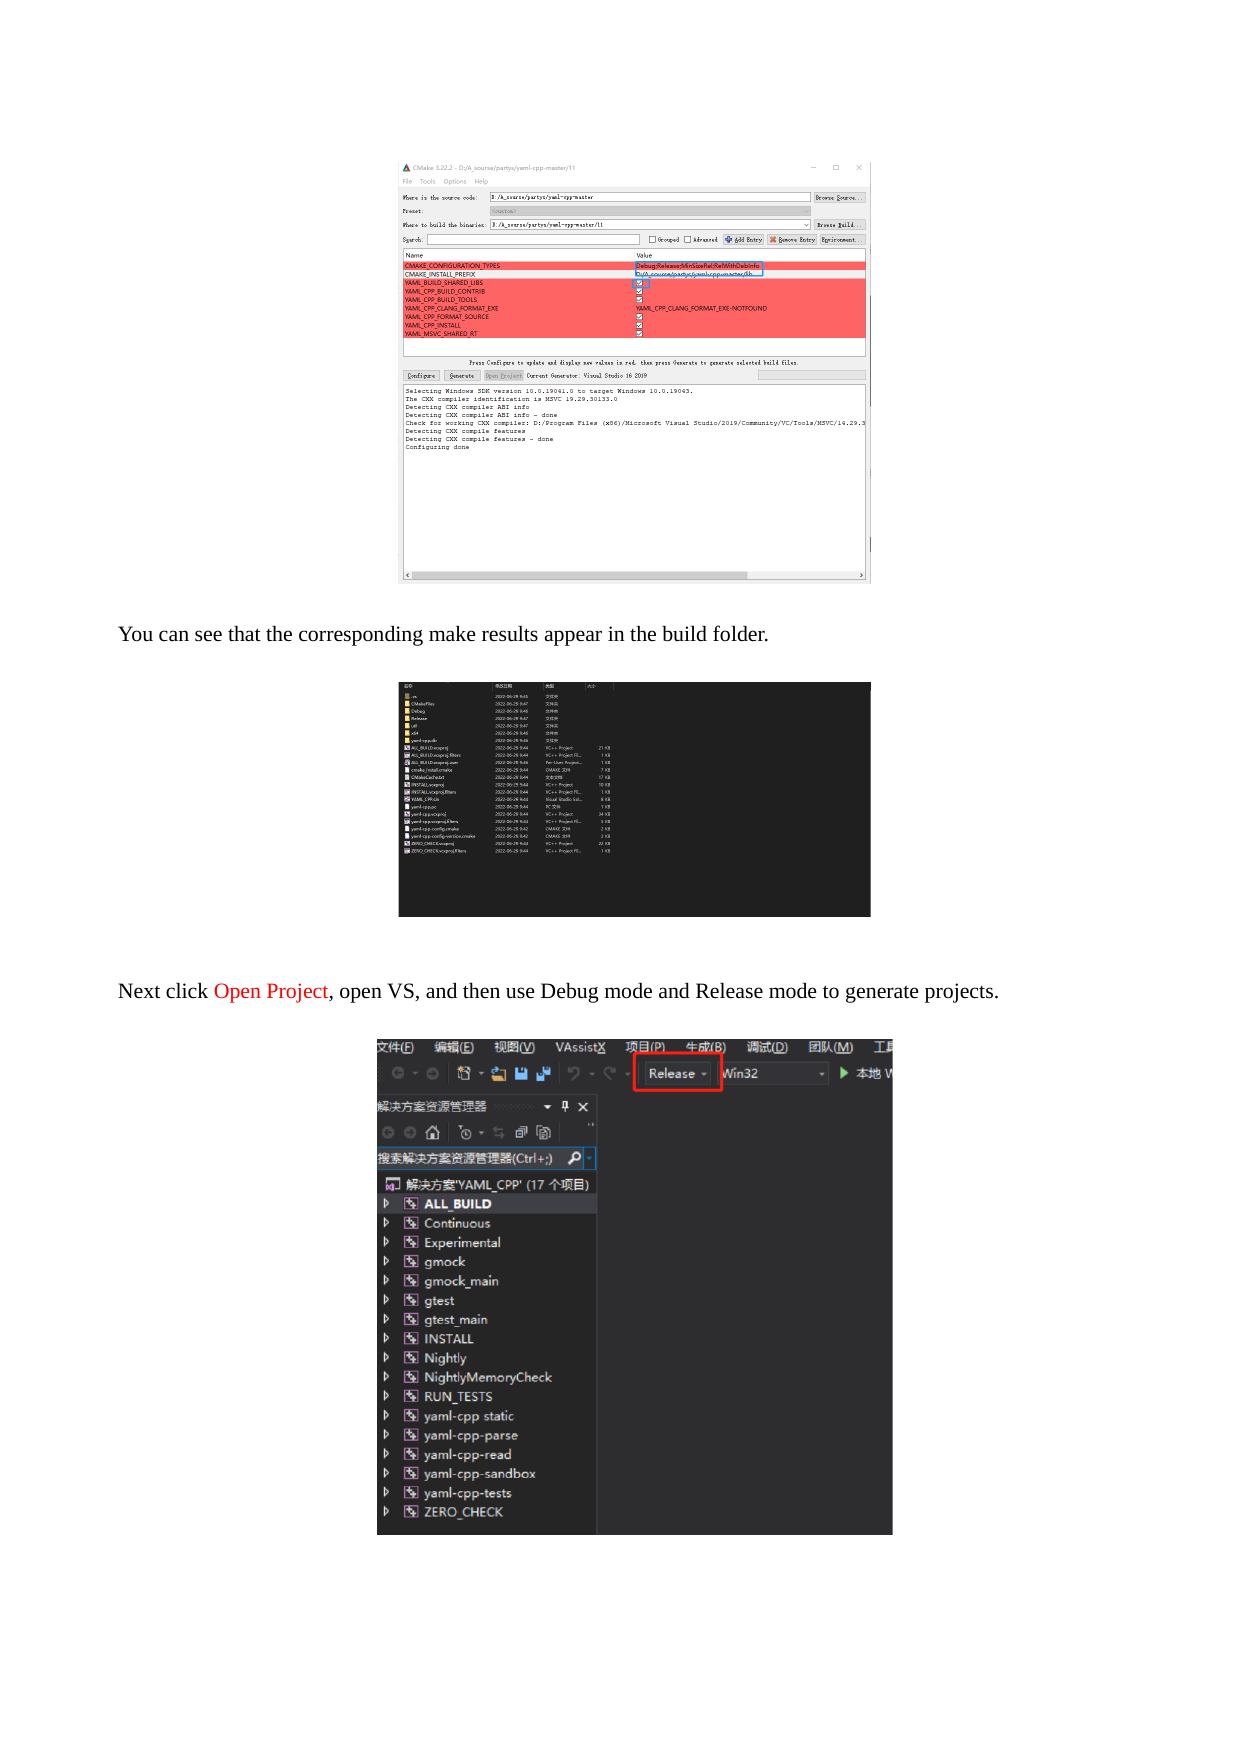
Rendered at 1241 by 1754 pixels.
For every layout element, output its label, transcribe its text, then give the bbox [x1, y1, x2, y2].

picture [398, 682, 871, 917]
picture [377, 1039, 893, 1535]
picture [398, 162, 871, 584]
text Next click Open Project, open VS, and then use Debug mode and Release mode to generate projects. [74, 974, 1152, 1007]
text You can see that the corresponding make results appear in the build folder. [74, 617, 1152, 649]
